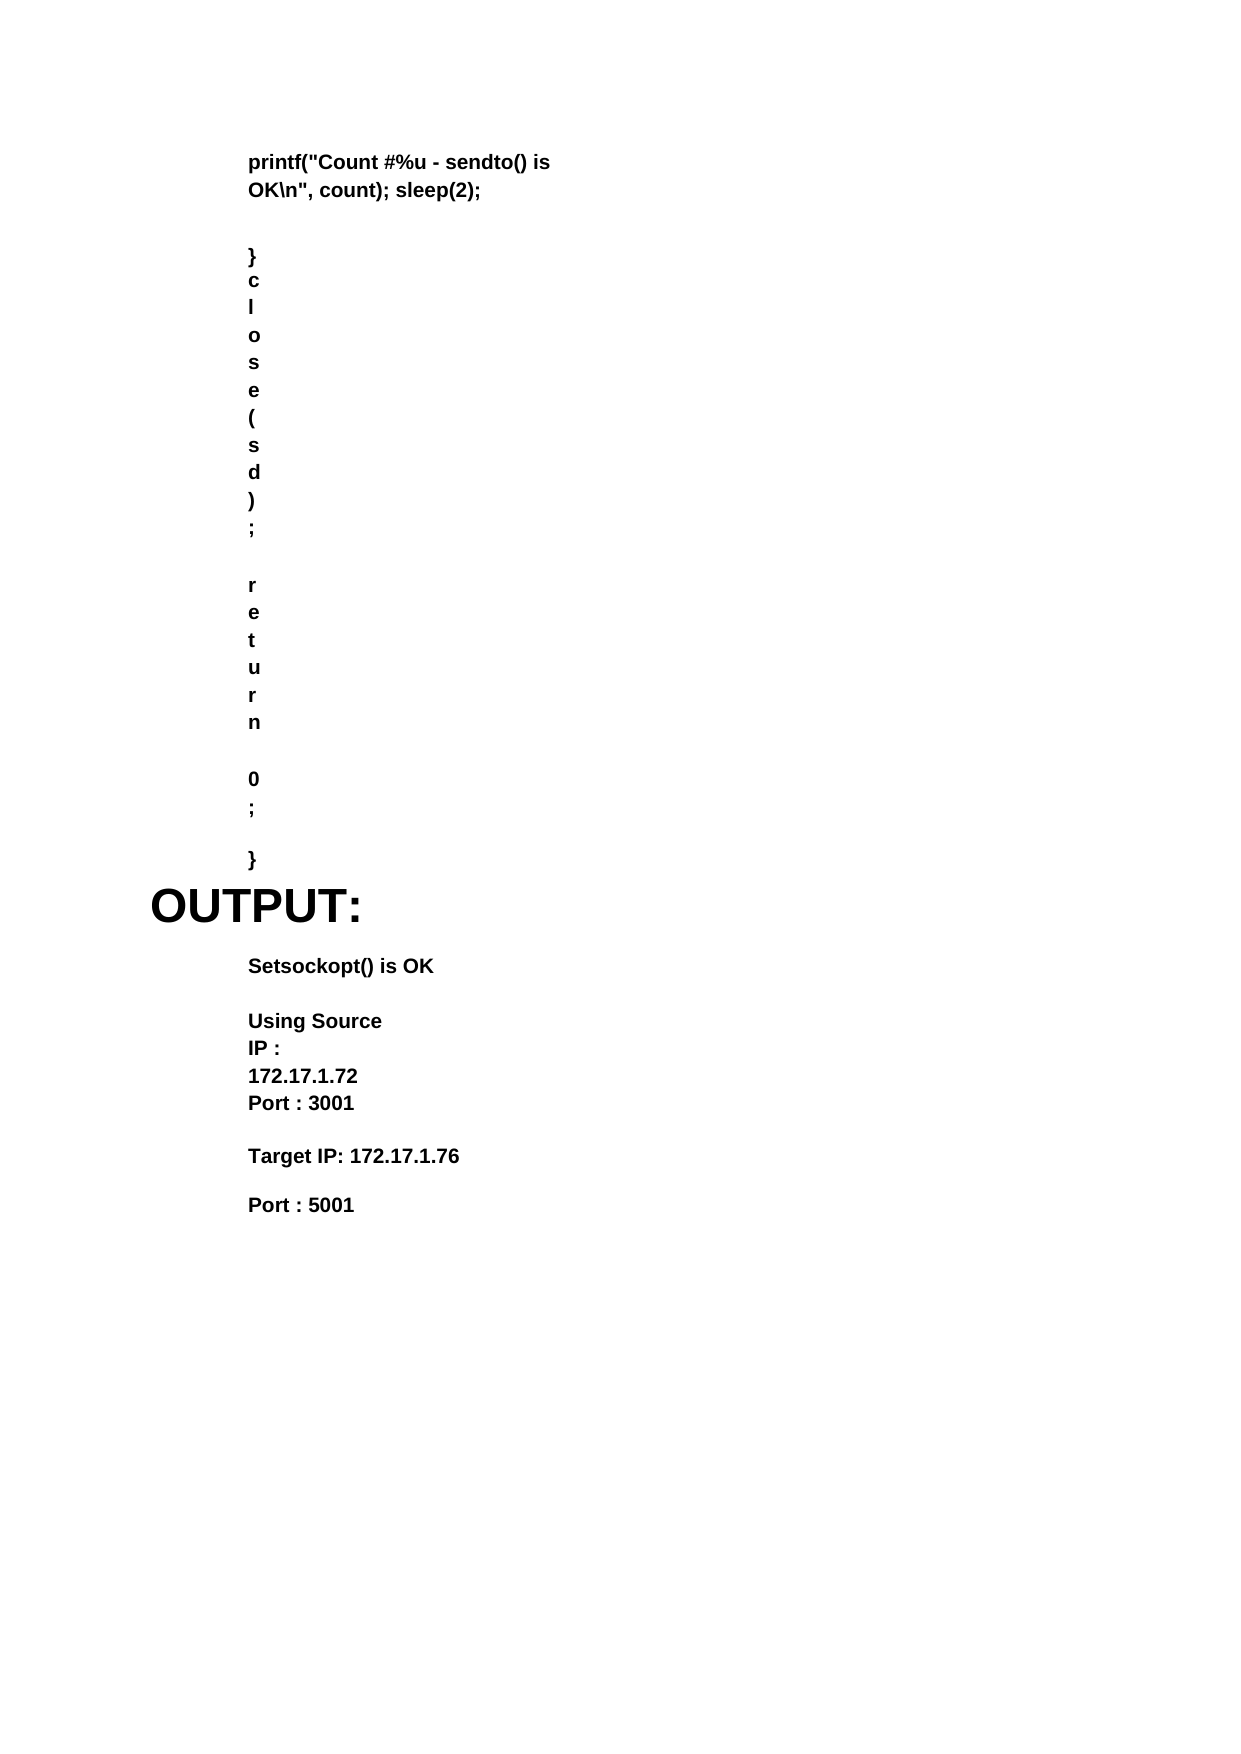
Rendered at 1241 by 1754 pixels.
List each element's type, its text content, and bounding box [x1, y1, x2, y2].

text } [248, 847, 1090, 871]
text Port : 5001 [248, 1192, 1090, 1216]
text printf("Count #%u - sendto() is OK\n", count); sleep(2); [248, 150, 563, 201]
text Using Source IP : 172.17.1.72 Port : 3001 [248, 1008, 394, 1115]
text } [248, 243, 1090, 267]
text Setsockopt() is OK [248, 954, 1090, 978]
subtitle OUTPUT: [150, 896, 1090, 929]
text Target IP: 172.17.1.76 [248, 1143, 1090, 1167]
